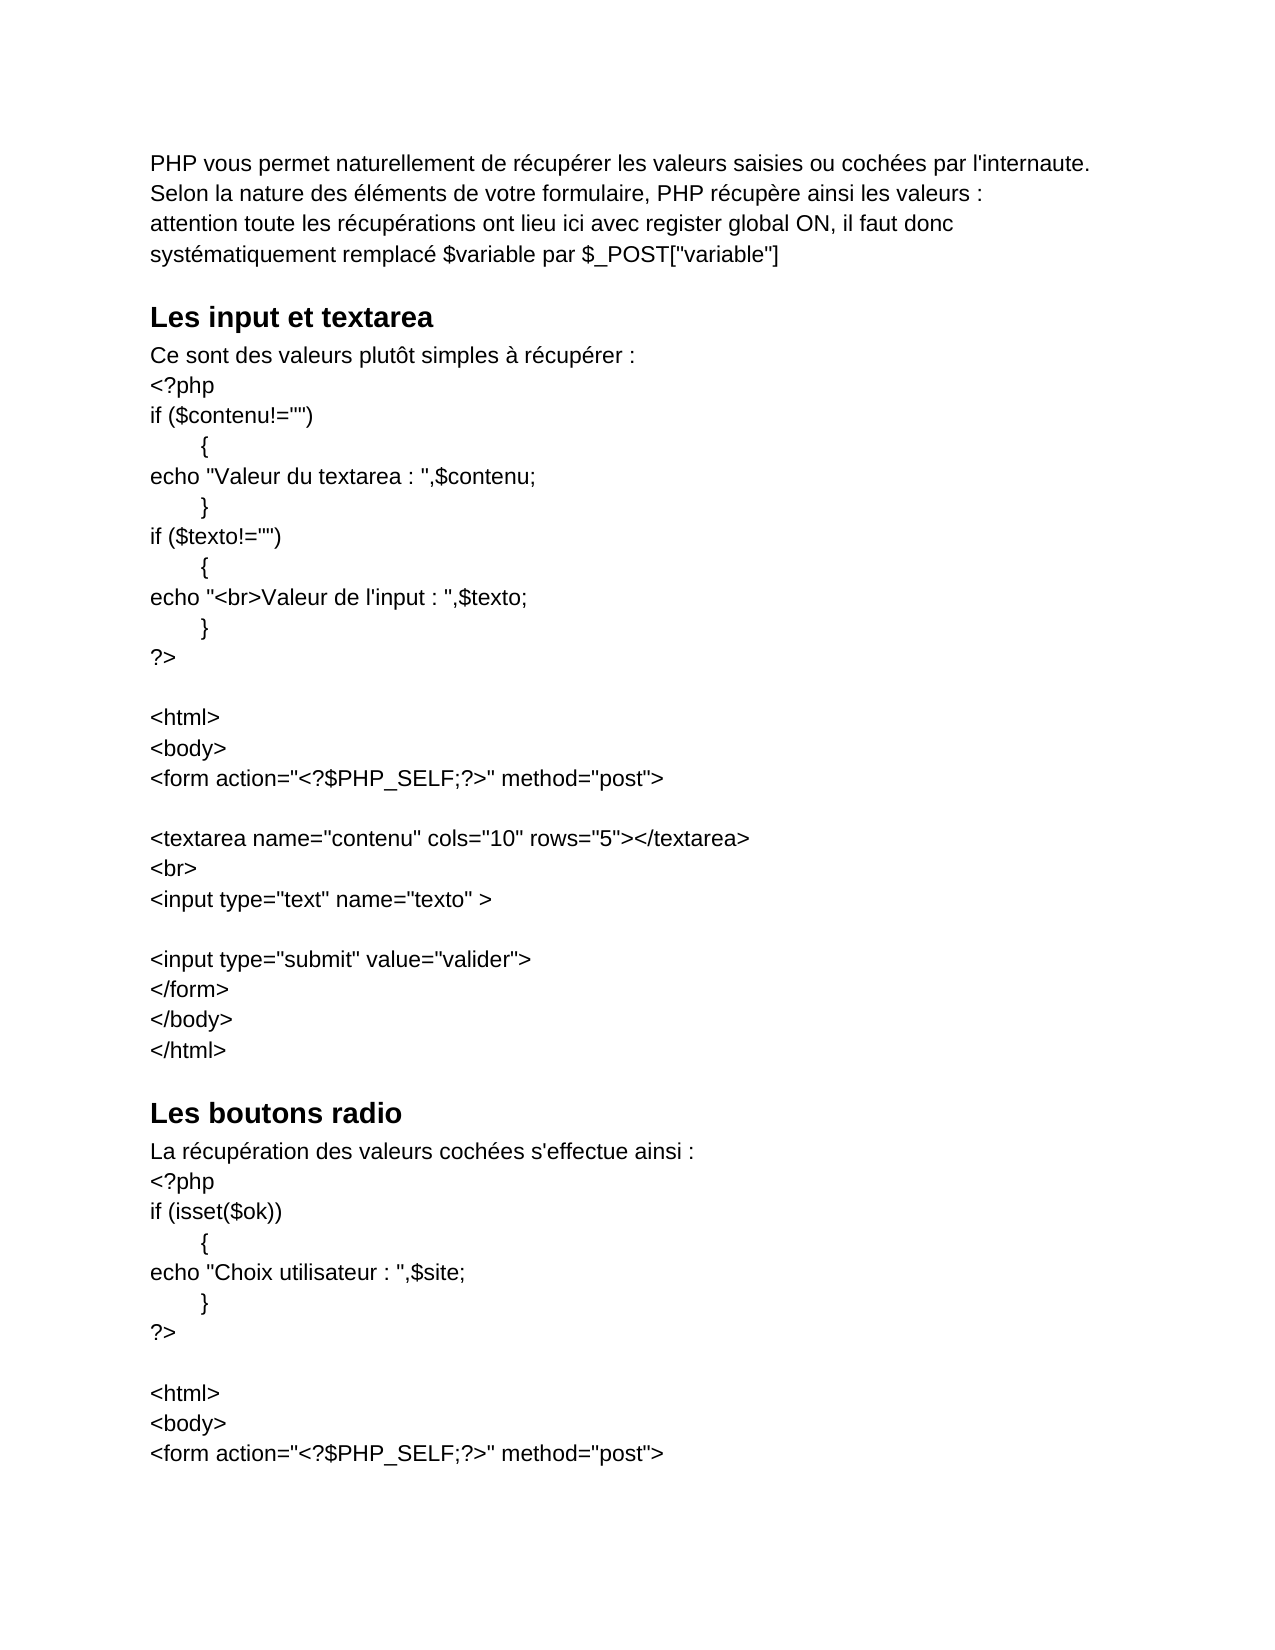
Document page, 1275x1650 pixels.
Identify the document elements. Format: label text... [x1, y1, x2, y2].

text Selon la nature des éléments de votre formulaire, PHP récupère ainsi les valeurs : [150, 180, 1125, 207]
text <?php if ($contenu!="") { echo "Valeur du textarea : ",$contenu; } if ($texto!="") { echo "<br>Valeur de l'input : ",$texto; } ?> <html> <body> <form action="<?$PHP_SELF;?>" method="post"> <textarea name="contenu" cols="10" rows="5"></textarea> <br> <input type="text" name="texto" > <input type="submit" value="valider"> </form> </body> </html> [150, 372, 1125, 1063]
text PHP vous permet naturellement de récupérer les valeurs saisies ou cochées par l'internaute. [150, 150, 1125, 176]
subtitle Les input et textarea [150, 300, 1125, 333]
text La récupération des valeurs cochées s'effectue ainsi : [150, 1138, 1125, 1164]
subtitle Les boutons radio [150, 1096, 1125, 1129]
text attention toute les récupérations ont lieu ici avec register global ON, il faut donc systématiquement remplacé $variable par $_POST["variable"] [150, 210, 1125, 267]
text Ce sont des valeurs plutôt simples à récupérer : [150, 342, 1125, 368]
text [150, 1168, 1125, 1497]
